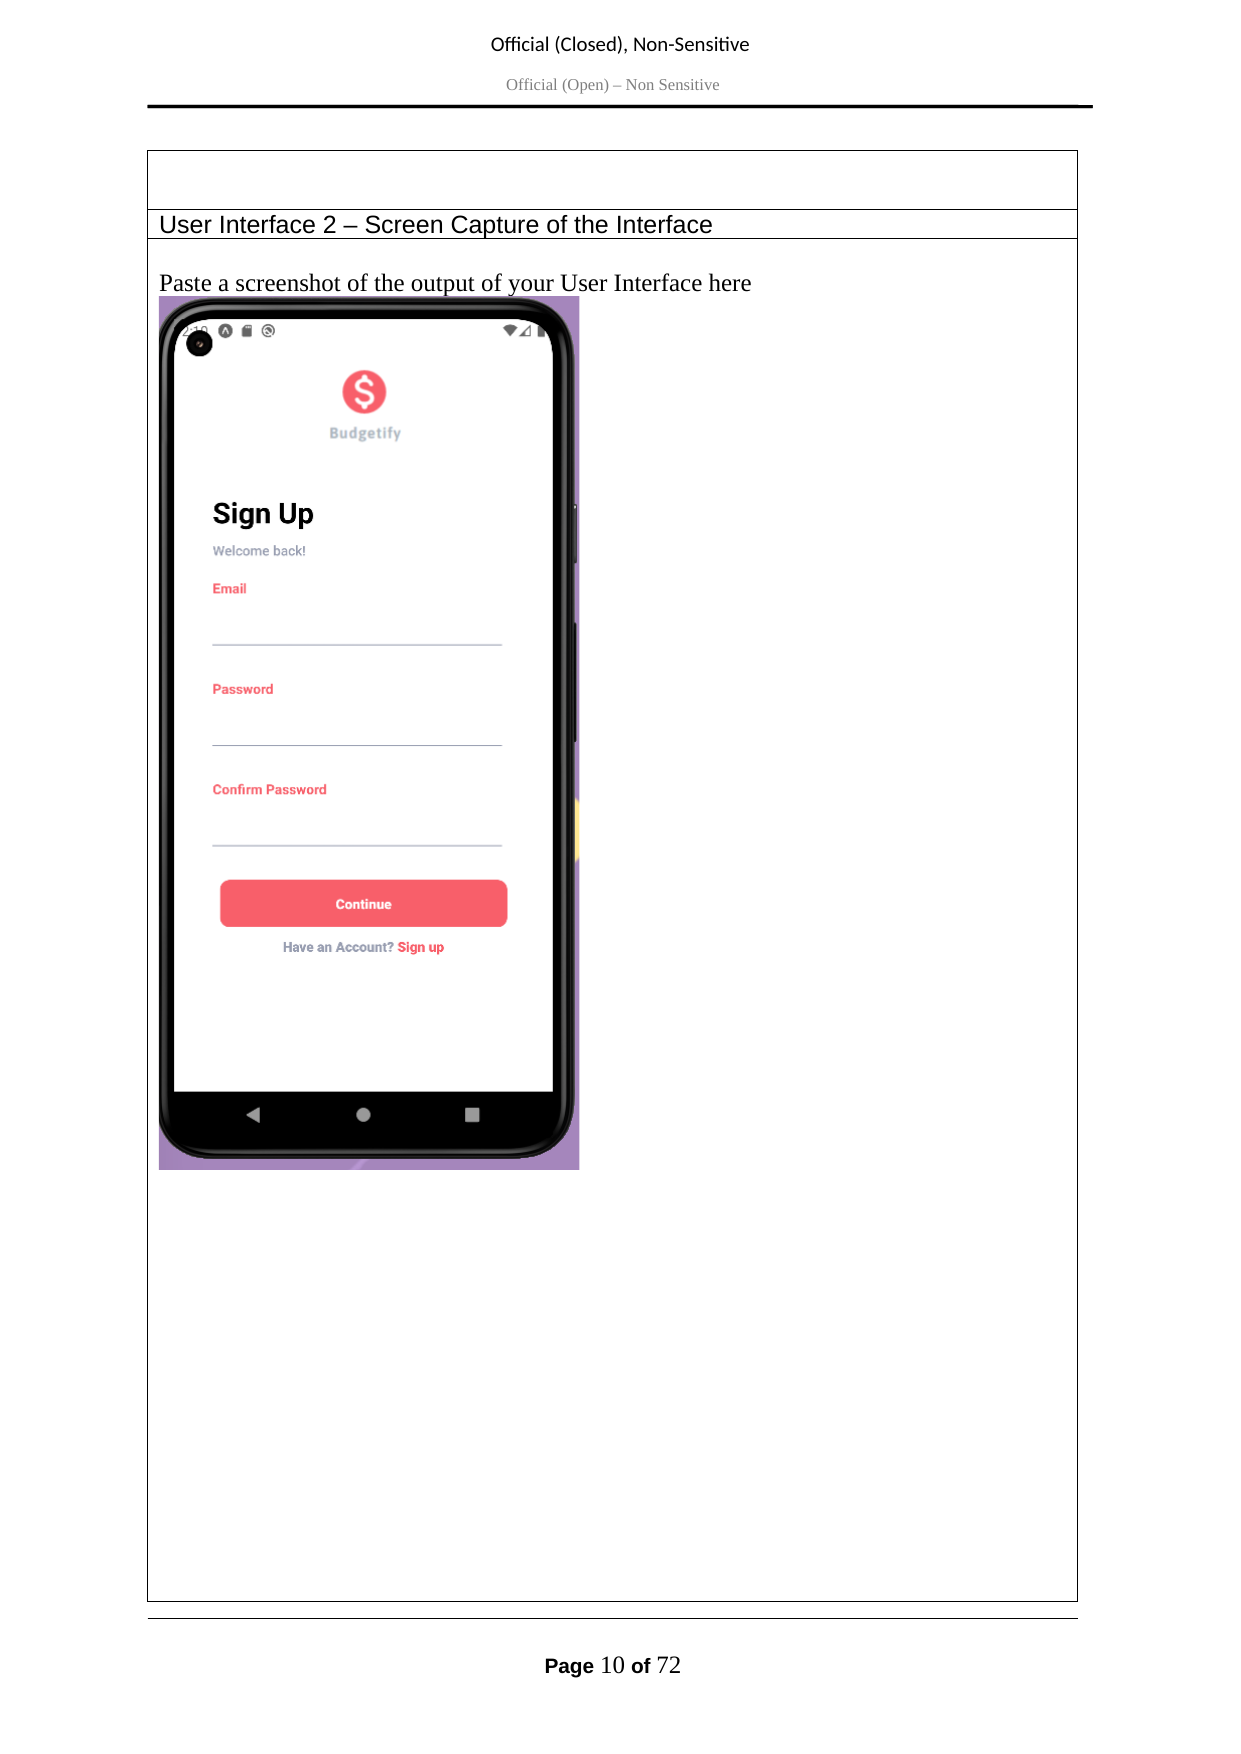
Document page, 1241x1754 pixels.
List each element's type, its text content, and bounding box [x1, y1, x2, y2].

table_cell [148, 239, 1077, 1601]
table_cell User Interface 2 – Screen Capture of the Interface [148, 210, 1077, 238]
picture [158, 296, 580, 1170]
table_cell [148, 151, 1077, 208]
